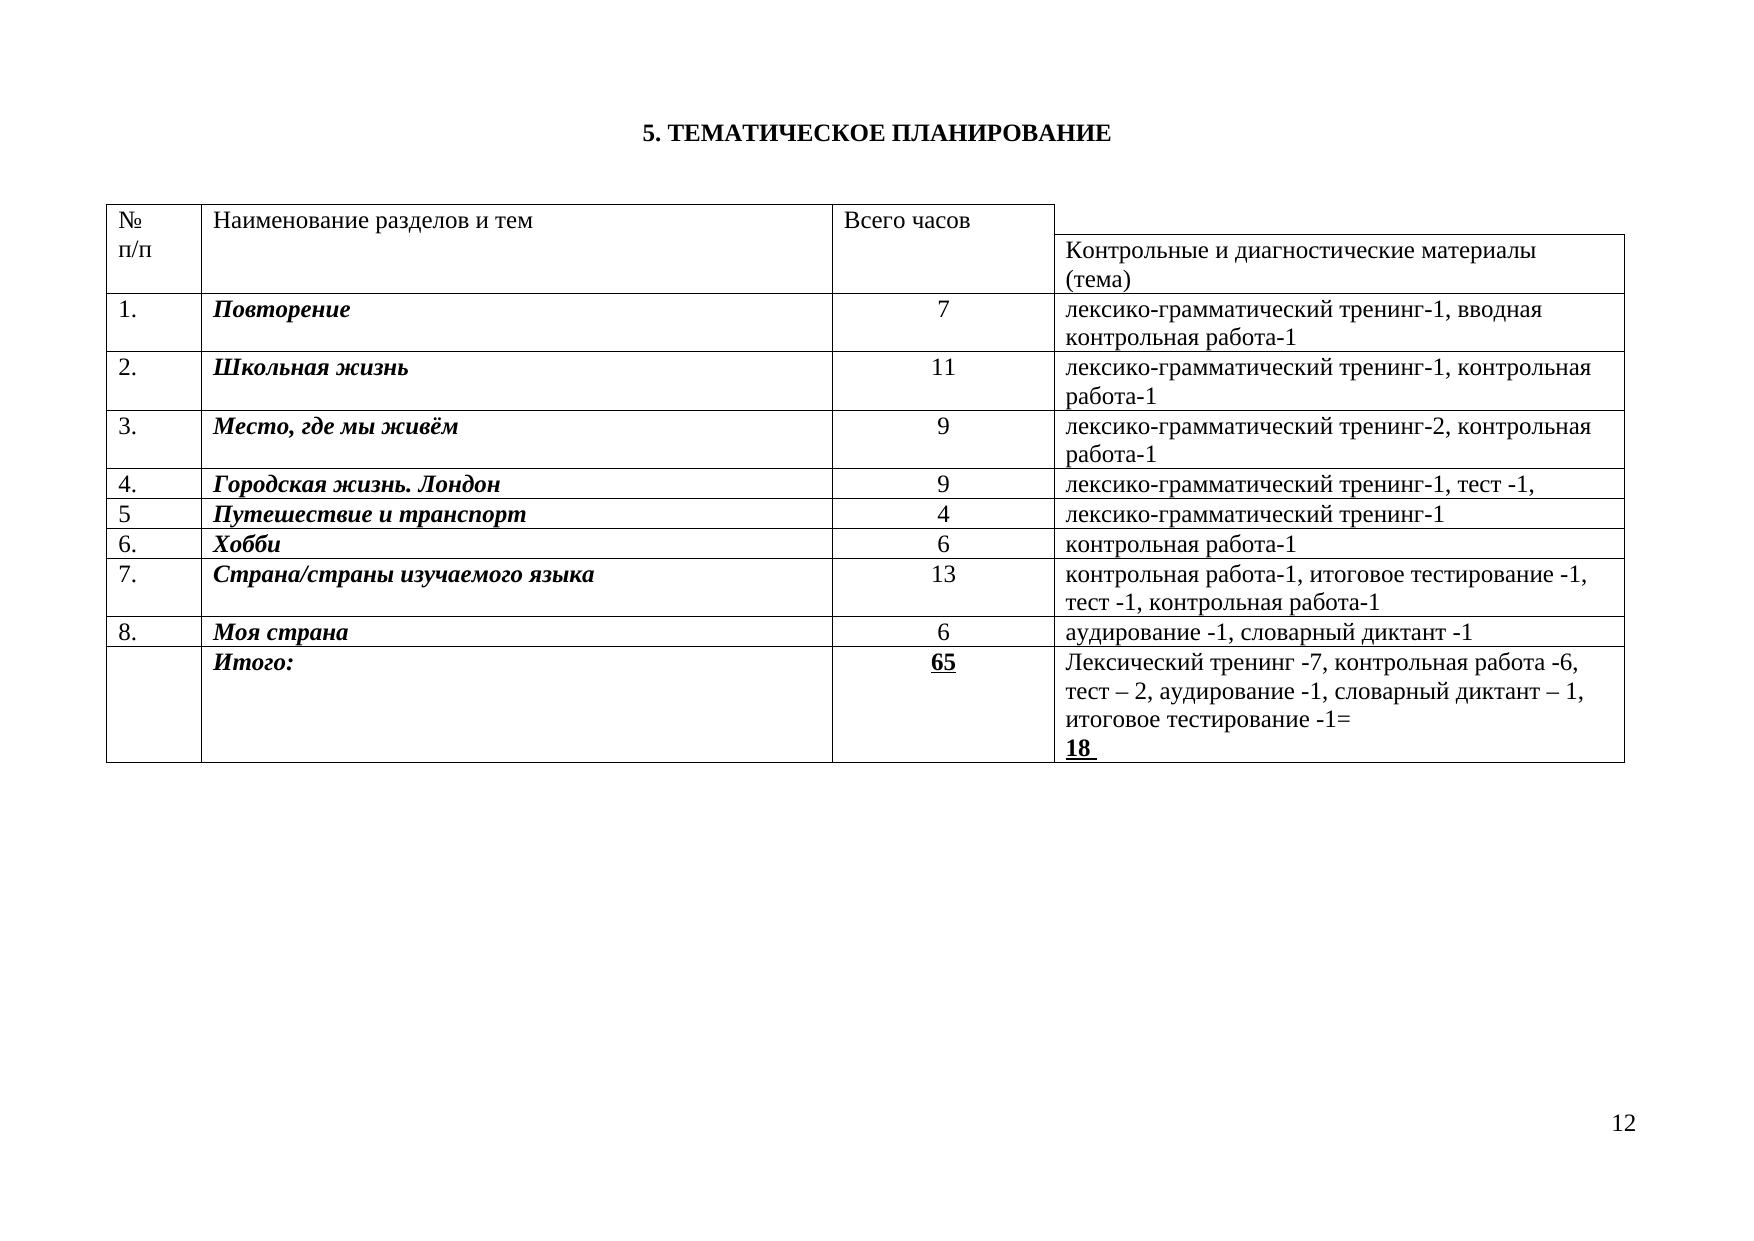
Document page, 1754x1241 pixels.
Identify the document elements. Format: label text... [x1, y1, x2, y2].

table_cell 7. [107, 559, 201, 616]
subtitle 5. ТЕМАТИЧЕСКОЕ ПЛАНИРОВАНИЕ [118, 118, 1636, 147]
table_cell Итого: [202, 647, 832, 762]
table_cell контрольная работа-1, итоговое тестирование -1, тест -1, контрольная работа-1 [1055, 559, 1624, 616]
table_cell 6 [833, 529, 1054, 558]
table_cell лексико-грамматический тренинг-1 [1055, 499, 1624, 528]
table_cell 5 [107, 499, 201, 528]
table_cell 1. [107, 294, 201, 351]
table_cell 9 [833, 469, 1054, 498]
table_cell контрольная работа-1 [1055, 529, 1624, 558]
table_cell 6. [107, 529, 201, 558]
table_cell Контрольные и диагностические материалы (тема) [1055, 235, 1624, 293]
table_header Всего часов [833, 205, 1054, 293]
table_cell лексико-грамматический тренинг-1, контрольная работа-1 [1055, 352, 1624, 410]
table_cell Страна/страны изучаемого языка [202, 559, 832, 616]
table_header Наименование разделов и тем [202, 205, 832, 293]
table_cell Моя страна [202, 617, 832, 646]
table_cell 13 [833, 559, 1054, 616]
table_cell Место, где мы живём [202, 411, 832, 468]
table_cell Лексический тренинг -7, контрольная работа -6, тест – 2, аудирование -1, словарный диктант – 1, итоговое тестирование -1= 18 [1055, 647, 1624, 762]
table_cell 11 [833, 352, 1054, 410]
table_cell 8. [107, 617, 201, 646]
table_cell Городская жизнь. Лондон [202, 469, 832, 498]
table_cell Путешествие и транспорт [202, 499, 832, 528]
table_cell Хобби [202, 529, 832, 558]
table_cell Школьная жизнь [202, 352, 832, 410]
table_header № п/п [107, 205, 201, 293]
table_cell [107, 647, 201, 762]
table_cell 4 [833, 499, 1054, 528]
table_cell лексико-грамматический тренинг-2, контрольная работа-1 [1055, 411, 1624, 468]
table_cell 2. [107, 352, 201, 410]
table_cell 4. [107, 469, 201, 498]
table_cell 7 [833, 294, 1054, 351]
table_cell 3. [107, 411, 201, 468]
table_cell 9 [833, 411, 1054, 468]
table_cell аудирование -1, словарный диктант -1 [1055, 617, 1624, 646]
table_cell 65 [833, 647, 1054, 762]
table_cell 6 [833, 617, 1054, 646]
table_cell лексико-грамматический тренинг-1, вводная контрольная работа-1 [1055, 294, 1624, 351]
table_cell лексико-грамматический тренинг-1, тест -1, [1055, 469, 1624, 498]
table_cell Повторение [202, 294, 832, 351]
